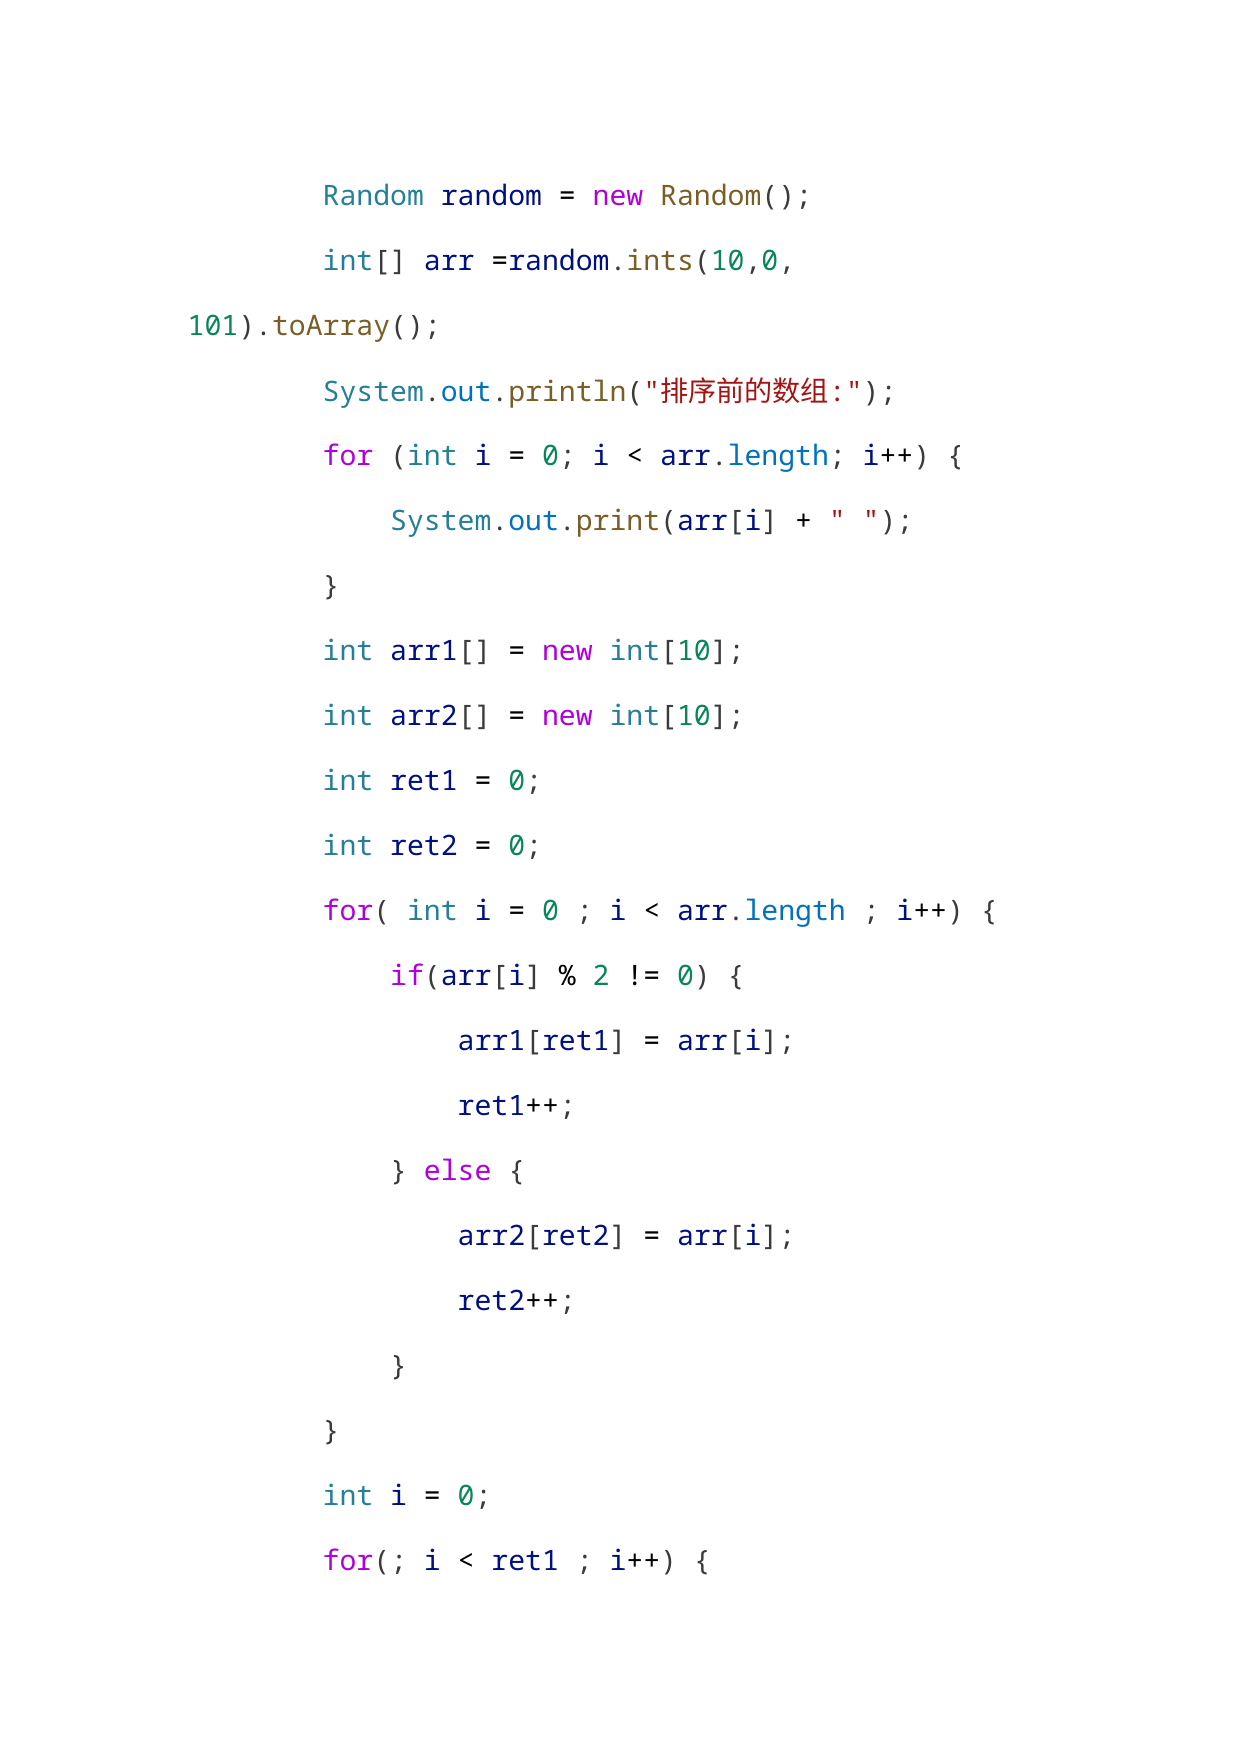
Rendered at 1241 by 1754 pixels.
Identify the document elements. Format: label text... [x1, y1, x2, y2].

text arr1[ret1] = arr[i]; [187, 1007, 1053, 1072]
text Random random = new Random(); [187, 162, 1053, 227]
text int ret1 = 0; [187, 747, 1053, 812]
text } [187, 1397, 1053, 1462]
text int arr1[] = new int[10]; [187, 617, 1053, 682]
text int arr2[] = new int[10]; [187, 682, 1053, 747]
text } [187, 552, 1053, 617]
text arr2[ret2] = arr[i]; [187, 1202, 1053, 1267]
text int ret2 = 0; [187, 812, 1053, 877]
text } [187, 1332, 1053, 1397]
text ret1++; [187, 1072, 1053, 1137]
text for (int i = 0; i < arr.length; i++) { [187, 422, 1053, 487]
text int[] arr =random.ints(10,0, 101).toArray(); [187, 227, 1053, 357]
text System.out.print(arr[i] + " "); [187, 487, 1053, 552]
text } else { [187, 1137, 1053, 1202]
text for( int i = 0 ; i < arr.length ; i++) { [187, 877, 1053, 942]
text for(; i < ret1 ; i++) { [187, 1527, 1053, 1592]
text if(arr[i] % 2 != 0) { [187, 942, 1053, 1007]
text ret2++; [187, 1267, 1053, 1332]
text int i = 0; [187, 1462, 1053, 1527]
text System.out.println("排序前的数组:"); [187, 357, 1053, 422]
